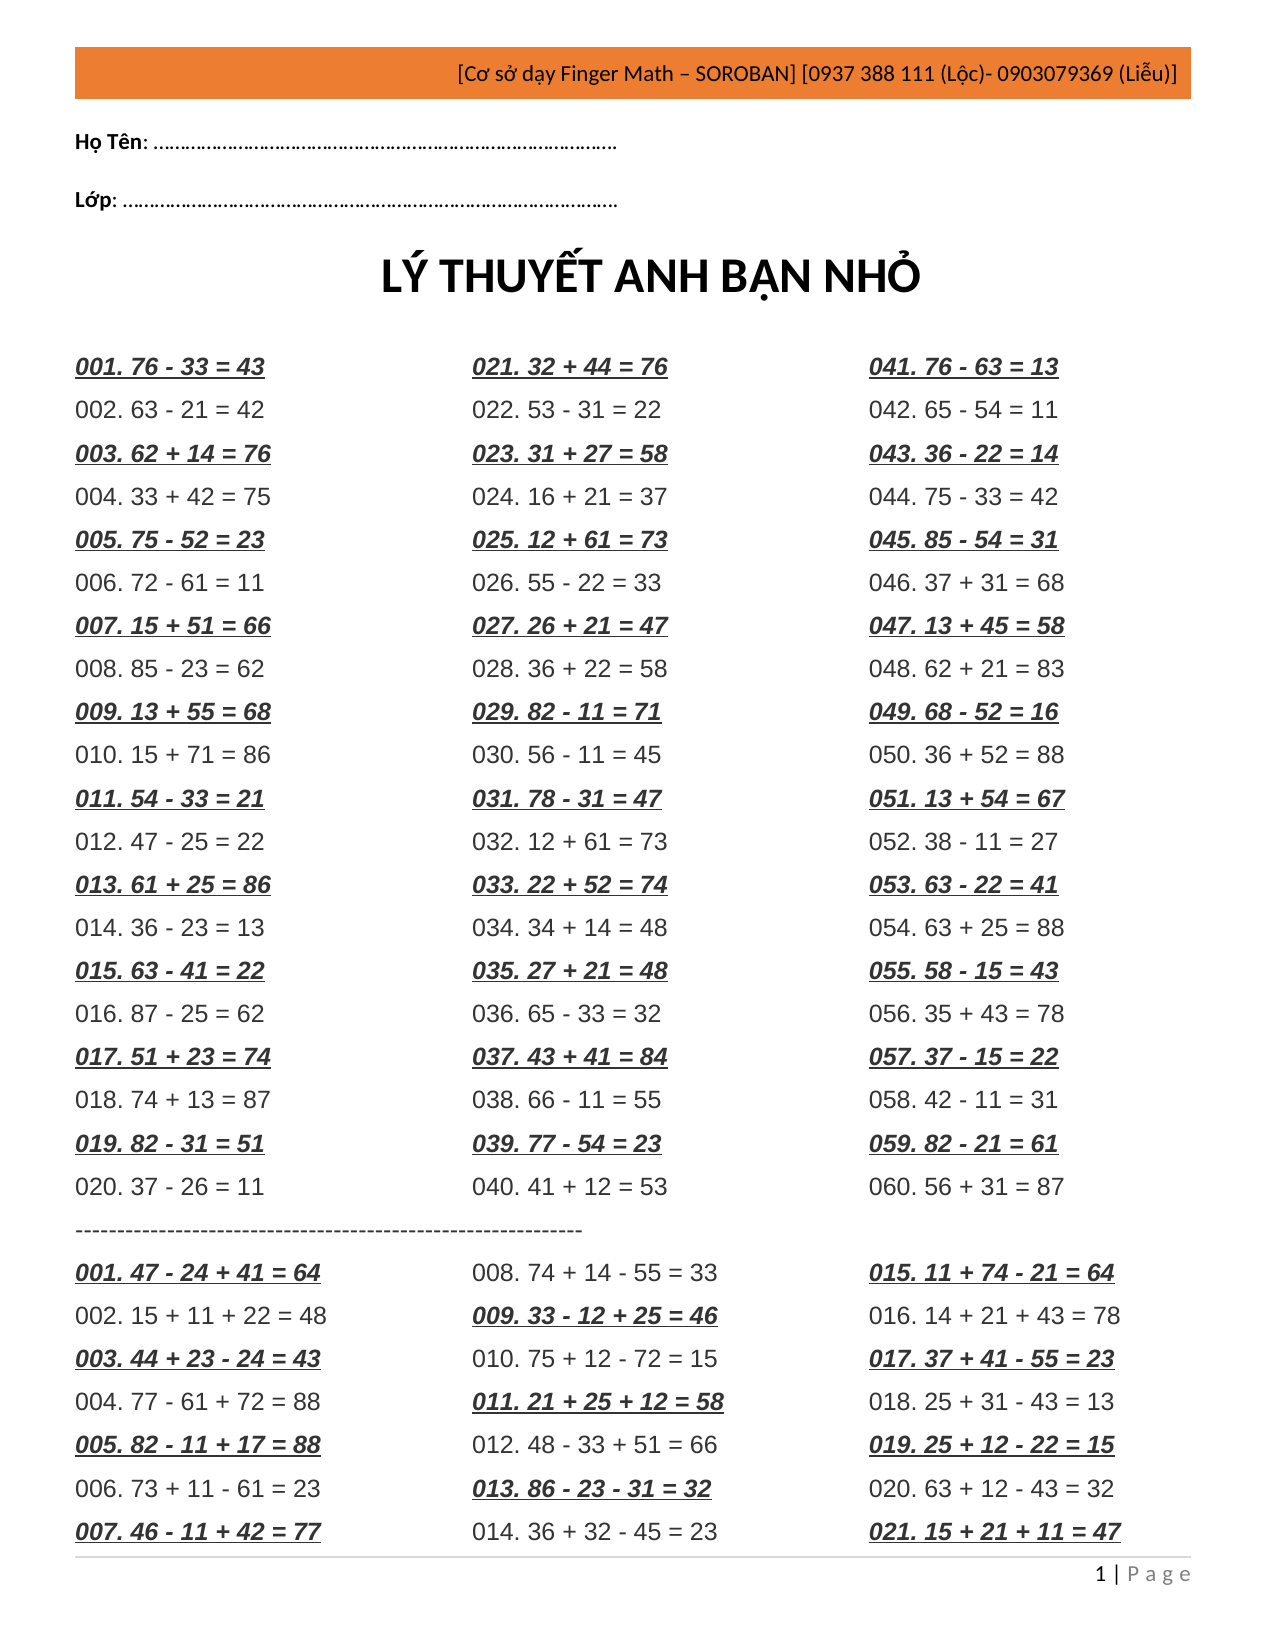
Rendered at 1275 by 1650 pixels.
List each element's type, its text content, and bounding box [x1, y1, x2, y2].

text 035. 27 + 21 = 48 [472, 956, 794, 985]
text 040. 41 + 12 = 53 [472, 1172, 794, 1201]
text Họ Tên: ……………………………………………………………………………. [75, 127, 1191, 155]
text 008. 85 - 23 = 62 [75, 654, 397, 683]
text 014. 36 - 23 = 13 [75, 913, 397, 942]
text 011. 54 - 33 = 21 [75, 784, 397, 812]
text 055. 58 - 15 = 43 [869, 956, 1191, 985]
text 011. 21 + 25 + 12 = 58 [472, 1387, 794, 1416]
text 004. 33 + 42 = 75 [75, 482, 397, 511]
text 002. 15 + 11 + 22 = 48 [75, 1301, 397, 1330]
text 012. 47 - 25 = 22 [75, 827, 397, 856]
text 019. 82 - 31 = 51 [75, 1129, 397, 1157]
text 043. 36 - 22 = 14 [869, 439, 1191, 467]
text 048. 62 + 21 = 83 [869, 654, 1191, 683]
text 049. 68 - 52 = 16 [869, 697, 1191, 726]
text 003. 44 + 23 - 24 = 43 [75, 1344, 397, 1373]
text 042. 65 - 54 = 11 [869, 396, 1191, 424]
text 056. 35 + 43 = 78 [869, 999, 1191, 1028]
text 058. 42 - 11 = 31 [869, 1086, 1191, 1114]
text 018. 74 + 13 = 87 [75, 1086, 397, 1114]
text 050. 36 + 52 = 88 [869, 741, 1191, 769]
text 027. 26 + 21 = 47 [472, 611, 794, 640]
text 021. 32 + 44 = 76 [472, 352, 794, 381]
text 013. 61 + 25 = 86 [75, 870, 397, 899]
text 009. 13 + 55 = 68 [75, 697, 397, 726]
text 053. 63 - 22 = 41 [869, 870, 1191, 899]
text 047. 13 + 45 = 58 [869, 611, 1191, 640]
text 017. 37 + 41 - 55 = 23 [869, 1344, 1191, 1373]
text 024. 16 + 21 = 37 [472, 482, 794, 511]
text 020. 37 - 26 = 11 [75, 1172, 397, 1201]
text 031. 78 - 31 = 47 [472, 784, 794, 812]
text 003. 62 + 14 = 76 [75, 439, 397, 467]
text 013. 86 - 23 - 31 = 32 [472, 1474, 794, 1502]
text 015. 63 - 41 = 22 [75, 956, 397, 985]
text 001. 47 - 24 + 41 = 64 [75, 1258, 397, 1287]
text 054. 63 + 25 = 88 [869, 913, 1191, 942]
text 051. 13 + 54 = 67 [869, 784, 1191, 812]
text 052. 38 - 11 = 27 [869, 827, 1191, 856]
text 023. 31 + 27 = 58 [472, 439, 794, 467]
text 007. 46 - 11 + 42 = 77 [75, 1517, 397, 1546]
text 044. 75 - 33 = 42 [869, 482, 1191, 511]
text 059. 82 - 21 = 61 [869, 1129, 1191, 1157]
text 037. 43 + 41 = 84 [472, 1042, 794, 1071]
text 018. 25 + 31 - 43 = 13 [869, 1387, 1191, 1416]
text 015. 11 + 74 - 21 = 64 [869, 1258, 1191, 1287]
text 021. 15 + 21 + 11 = 47 [869, 1517, 1191, 1546]
text 036. 65 - 33 = 32 [472, 999, 794, 1028]
text 038. 66 - 11 = 55 [472, 1086, 794, 1114]
text 034. 34 + 14 = 48 [472, 913, 794, 942]
text 001. 76 - 33 = 43 [75, 352, 397, 381]
text 007. 15 + 51 = 66 [75, 611, 397, 640]
text 010. 75 + 12 - 72 = 15 [472, 1344, 794, 1373]
text 009. 33 - 12 + 25 = 46 [472, 1301, 794, 1330]
text 014. 36 + 32 - 45 = 23 [472, 1517, 794, 1546]
text 008. 74 + 14 - 55 = 33 [472, 1258, 794, 1287]
text ------------------------------------------------------------- [75, 1215, 1191, 1244]
text 006. 72 - 61 = 11 [75, 568, 397, 597]
text 004. 77 - 61 + 72 = 88 [75, 1387, 397, 1416]
text 020. 63 + 12 - 43 = 32 [869, 1474, 1191, 1502]
text LÝ THUYẾT ANH BẠN NHỎ [112, 244, 1191, 305]
text 039. 77 - 54 = 23 [472, 1129, 794, 1157]
text 012. 48 - 33 + 51 = 66 [472, 1431, 794, 1459]
text 005. 82 - 11 + 17 = 88 [75, 1431, 397, 1459]
text Lớp: …………………………………………………………………………………. [75, 186, 1191, 213]
text 005. 75 - 52 = 23 [75, 525, 397, 554]
text 017. 51 + 23 = 74 [75, 1042, 397, 1071]
text 006. 73 + 11 - 61 = 23 [75, 1474, 397, 1502]
text 030. 56 - 11 = 45 [472, 741, 794, 769]
text 033. 22 + 52 = 74 [472, 870, 794, 899]
text 029. 82 - 11 = 71 [472, 697, 794, 726]
text 028. 36 + 22 = 58 [472, 654, 794, 683]
text 002. 63 - 21 = 42 [75, 396, 397, 424]
text 025. 12 + 61 = 73 [472, 525, 794, 554]
text 016. 14 + 21 + 43 = 78 [869, 1301, 1191, 1330]
text 010. 15 + 71 = 86 [75, 741, 397, 769]
text 045. 85 - 54 = 31 [869, 525, 1191, 554]
text 057. 37 - 15 = 22 [869, 1042, 1191, 1071]
text 060. 56 + 31 = 87 [869, 1172, 1191, 1201]
text 016. 87 - 25 = 62 [75, 999, 397, 1028]
text 022. 53 - 31 = 22 [472, 396, 794, 424]
text 019. 25 + 12 - 22 = 15 [869, 1431, 1191, 1459]
text 046. 37 + 31 = 68 [869, 568, 1191, 597]
text 041. 76 - 63 = 13 [869, 352, 1191, 381]
text 032. 12 + 61 = 73 [472, 827, 794, 856]
text 026. 55 - 22 = 33 [472, 568, 794, 597]
